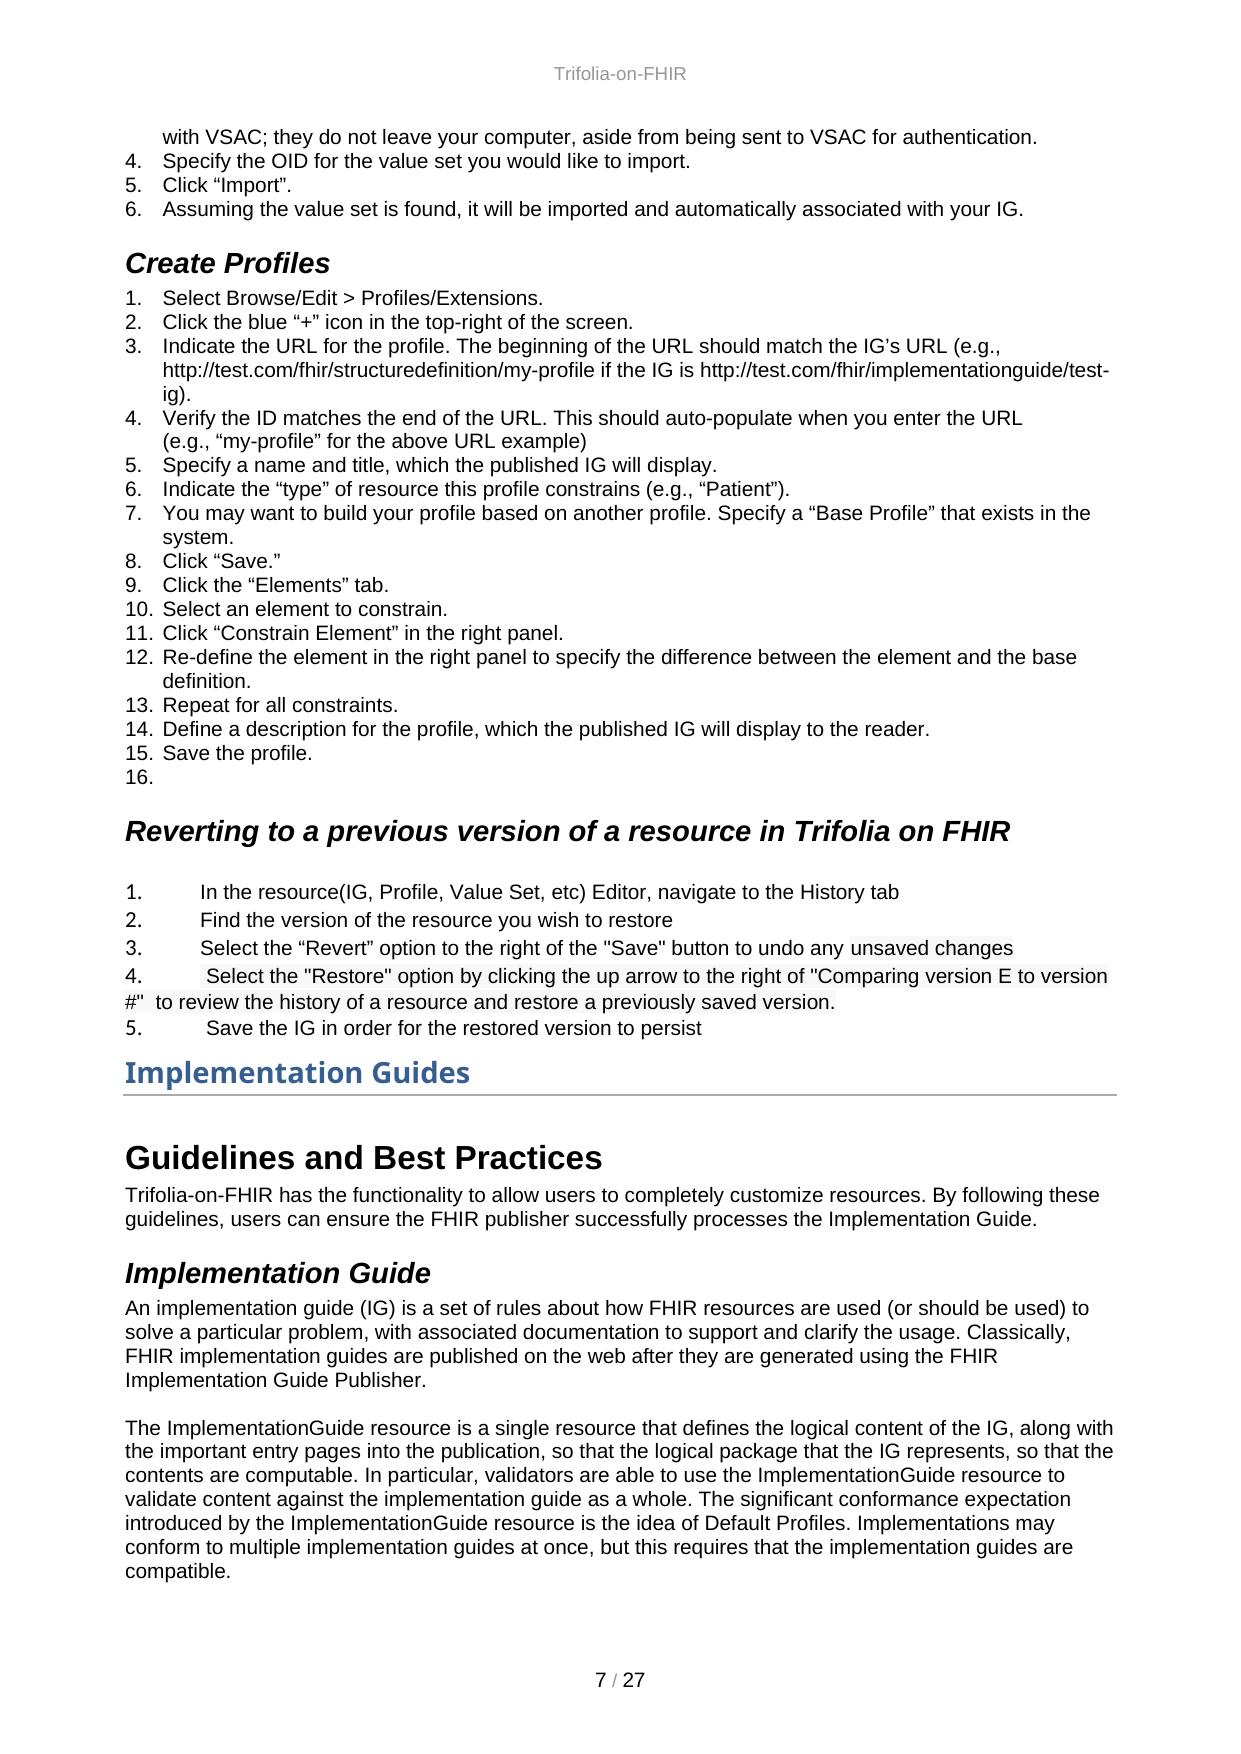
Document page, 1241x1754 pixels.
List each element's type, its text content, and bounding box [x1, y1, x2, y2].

subtitle Guidelines and Best Practices [125, 1138, 1115, 1177]
list Click “Import”. [125, 173, 1115, 197]
list Save the IG in order for the restored version to persist [125, 1013, 1115, 1042]
list Define a description for the profile, which the published IG will display to the reader. [125, 717, 1115, 741]
subtitle Create Profiles [125, 246, 1115, 279]
list Repeat for all constraints. [125, 693, 1115, 717]
list Select Browse/Edit > Profiles/Extensions. [125, 286, 1115, 309]
list Indicate the “type” of resource this profile constrains (e.g., “Patient”). [125, 477, 1115, 501]
list Click the blue “+” icon in the top-right of the screen. [125, 309, 1115, 333]
list Specify a name and title, which the published IG will display. [125, 453, 1115, 477]
list Click “Constrain Element” in the right panel. [125, 621, 1115, 645]
subtitle Implementation Guide [125, 1256, 1115, 1289]
list Specify the OID for the value set you would like to import. [125, 149, 1115, 173]
list Select the “Revert” option to the right of the "Save" button to undo any unsaved changes [125, 933, 1115, 962]
list Select the "Restore" option by clicking the up arrow to the right of "Comparing version E to version #" to review the history of a resource and restore a previously saved version. [125, 962, 1115, 1013]
list You may want to build your profile based on another profile. Specify a “Base Profile” that exists in the system. [125, 501, 1115, 549]
list Click “Save.” [125, 549, 1115, 573]
list Verify the ID matches the end of the URL. This should auto-populate when you enter the URL (e.g., “my-profile” for the above URL example) [125, 405, 1115, 453]
list Click the “Elements” tab. [125, 573, 1115, 597]
list In the resource(IG, Profile, Value Set, etc) Editor, navigate to the History tab [125, 877, 1115, 906]
list Save the profile. [125, 741, 1115, 765]
list Assuming the value set is found, it will be imported and automatically associated with your IG. [125, 197, 1115, 221]
list Select an element to constrain. [125, 597, 1115, 621]
list Re-define the element in the right panel to specify the difference between the element and the base definition. [125, 645, 1115, 693]
list Find the version of the resource you wish to restore [125, 906, 1115, 933]
text Implementation Guides [123, 1049, 1117, 1094]
subtitle Reverting to a previous version of a resource in Trifolia on FHIR [125, 814, 1115, 847]
